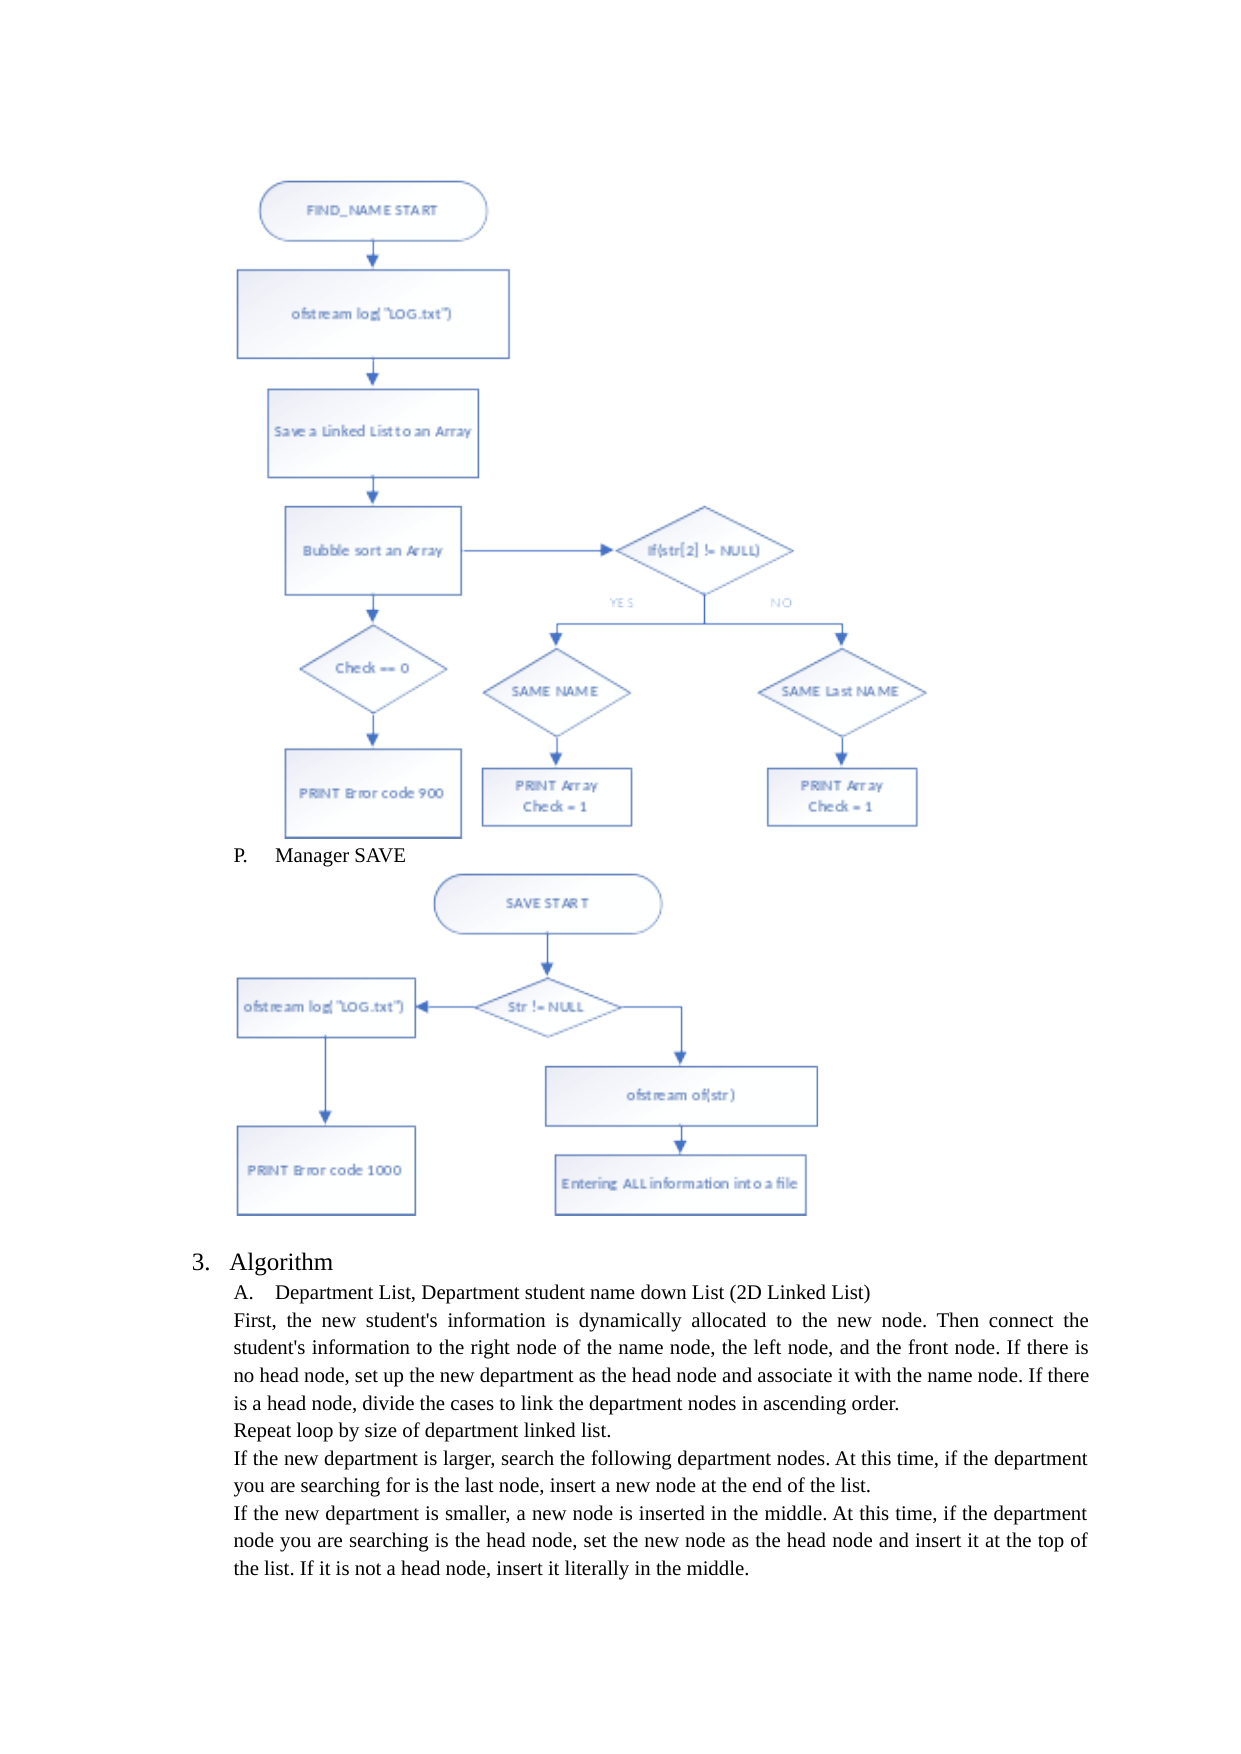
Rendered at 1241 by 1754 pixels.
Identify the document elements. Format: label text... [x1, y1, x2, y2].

text First, the new student's information is dynamically allocated to the new node. Then connect the student's information to the right node of the name node, the left node, and the front node. If there is no head node, set up the new department as the head node and associate it with the name node. If there is a head node, divide the cases to link the department nodes in ascending order. [233, 1308, 1090, 1414]
list Manager SAVE [233, 843, 1090, 867]
text Repeat loop by size of department linked list. [233, 1418, 1090, 1442]
text If the new department is larger, search the following department nodes. At this time, if the department you are searching for is the last node, insert a new node at the end of the list. [233, 1446, 1090, 1497]
list Algorithm [192, 1247, 1090, 1276]
text If the new department is smaller, a new node is inserted in the middle. At this time, if the department node you are searching is the head node, set the new node as the head node and insert it at the top of the list. If it is not a head node, insert it literally in the middle. [233, 1501, 1090, 1580]
list Department List, Department student name down List (2D Linked List) [233, 1280, 1090, 1304]
